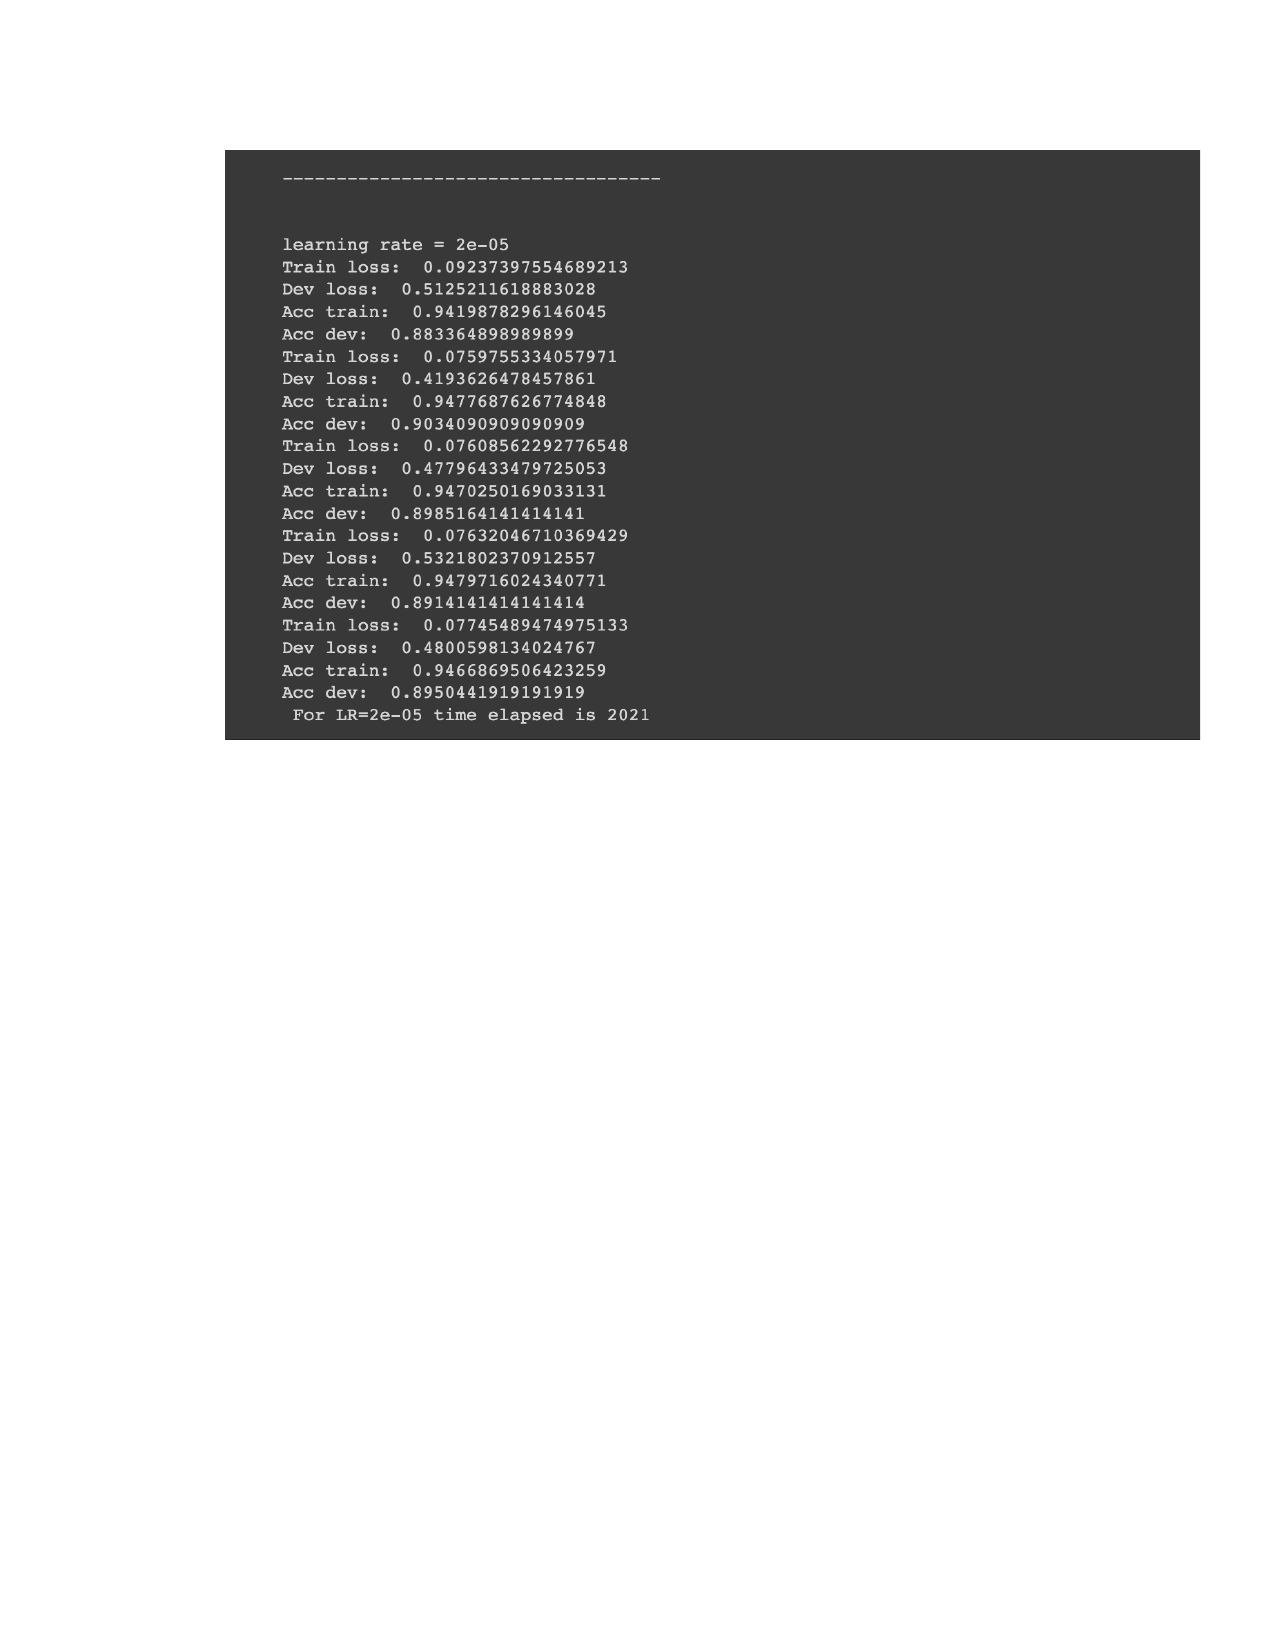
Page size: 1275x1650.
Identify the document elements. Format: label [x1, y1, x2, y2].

picture [225, 150, 1200, 740]
